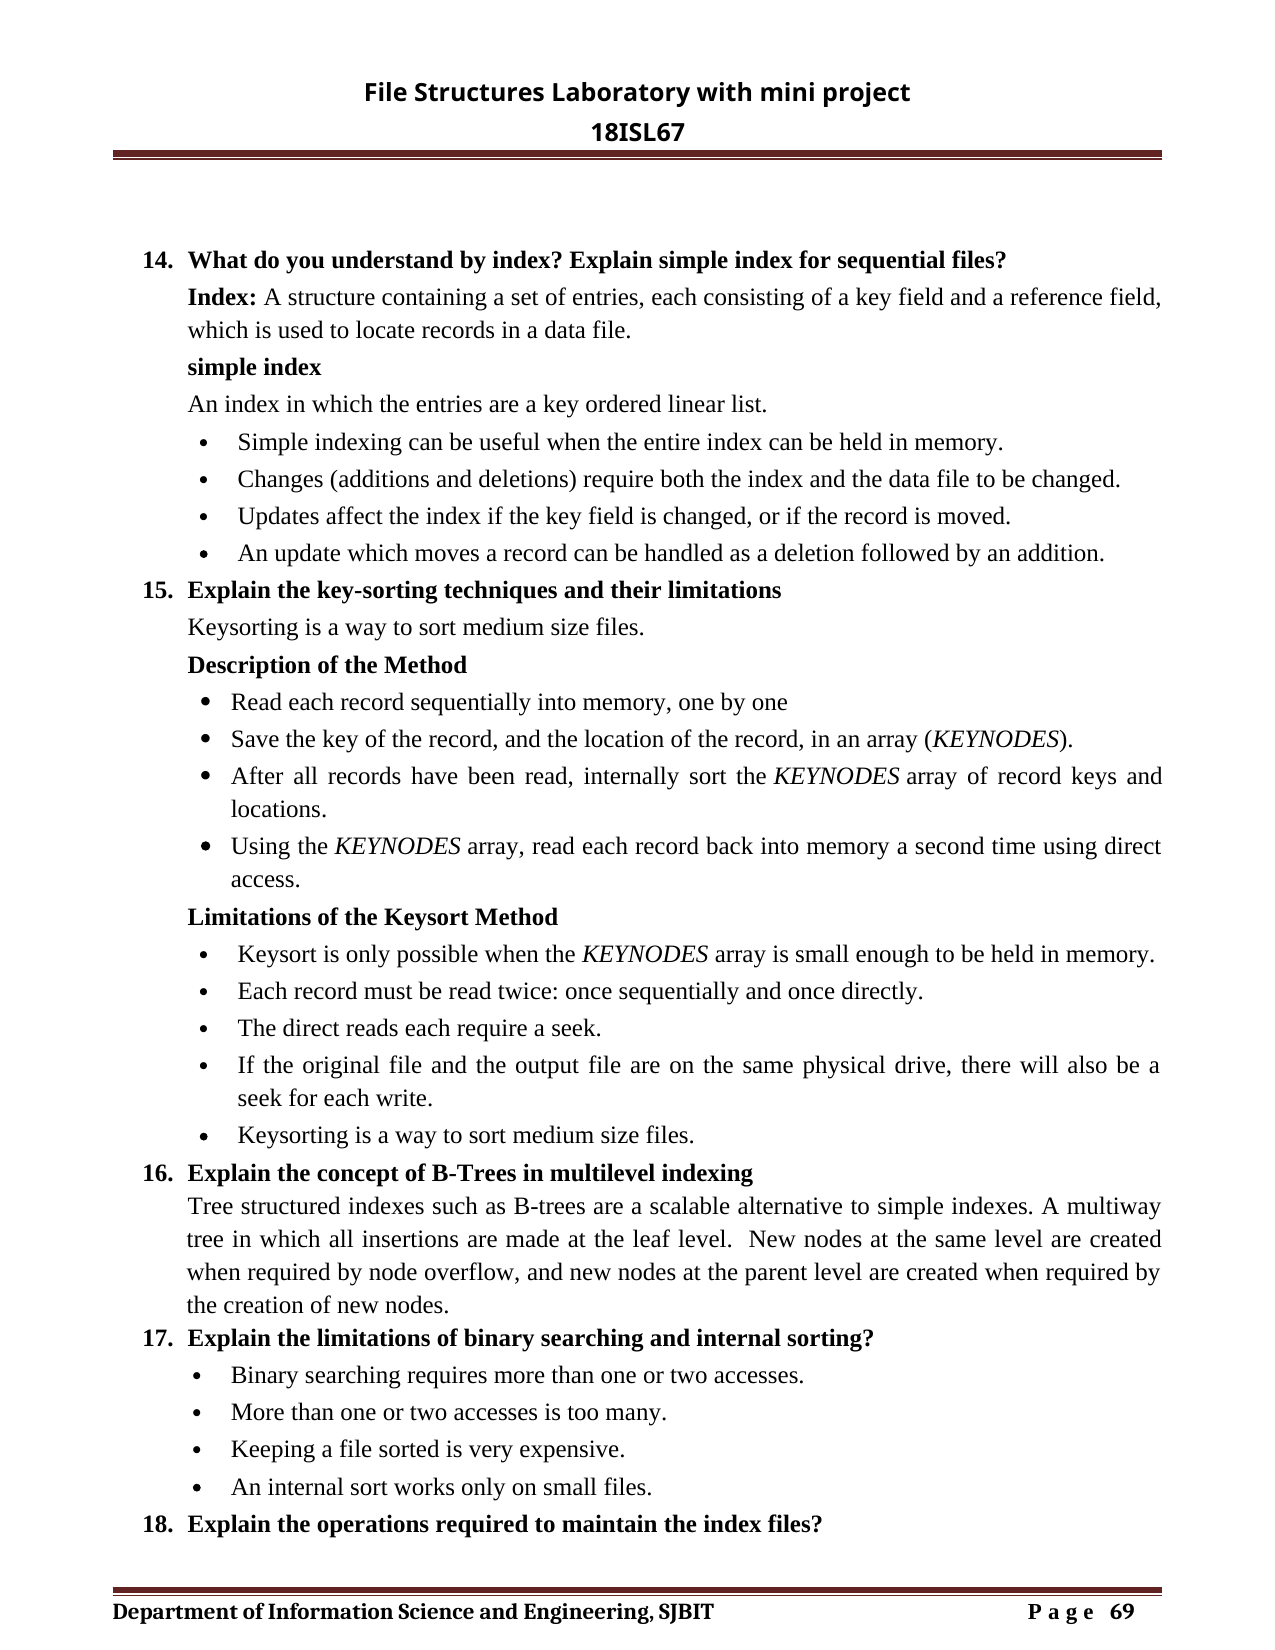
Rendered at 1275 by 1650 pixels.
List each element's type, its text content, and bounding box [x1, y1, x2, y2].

list Updates affect the index if the key field is changed, or if the record is moved. [200, 501, 1162, 530]
list Using the KEYNODES array, read each record back into memory a second time using direct access. [201, 831, 1162, 893]
list If the original file and the output file are on the same physical drive, there will also be a seek for each write. [200, 1050, 1162, 1112]
list Save the key of the record, and the location of the record, in an array (KEYNODES). [201, 724, 1162, 753]
list The direct reads each require a seek. [200, 1013, 1162, 1042]
text simple index [112, 352, 1162, 381]
list Changes (additions and deletions) require both the index and the data file to be changed. [200, 464, 1162, 492]
list Each record must be read twice: once sequentially and once directly. [200, 976, 1162, 1005]
text An index in which the entries are a key ordered linear list. [112, 389, 1162, 418]
text Keysorting is a way to sort medium size files. [187, 612, 1162, 641]
list An internal sort works only on small files. [193, 1472, 1162, 1500]
list Explain the limitations of binary searching and internal sorting? [142, 1323, 1162, 1352]
list What do you understand by index? Explain simple index for sequential files? [142, 245, 1162, 273]
list Keeping a file sorted is very expensive. [193, 1434, 1162, 1463]
list Tree structured indexes such as B-trees are a scalable alternative to simple indexes. A multiway tree in which all insertions are made at the leaf level. New nodes at the same level are created when required by node overflow, and new nodes at the parent level are created when required by the creation of new nodes. [186, 1191, 1162, 1319]
list Explain the concept of B-Trees in multilevel indexing [142, 1158, 1162, 1187]
list An update which moves a record can be handled as a deletion followed by an addition. [200, 538, 1162, 567]
list More than one or two accesses is too many. [193, 1397, 1162, 1426]
list Binary searching requires more than one or two accesses. [193, 1360, 1162, 1389]
list Keysort is only possible when the KEYNODES array is small enough to be held in memory. [200, 939, 1162, 968]
text Limitations of the Keysort Method [112, 902, 1162, 930]
list Simple indexing can be useful when the entire index can be held in memory. [200, 427, 1162, 455]
list Explain the key-sorting techniques and their limitations [142, 575, 1162, 604]
list Read each record sequentially into memory, one by one [201, 687, 1162, 716]
text Description of the Method [112, 650, 1162, 678]
list Keysorting is a way to sort medium size files. [200, 1121, 1162, 1149]
list Explain the operations required to maintain the index files? [142, 1509, 1162, 1538]
list After all records have been read, internally sort the KEYNODES array of record keys and locations. [201, 761, 1162, 823]
text Index: A structure containing a set of entries, each consisting of a key field and a reference field, which is used to locate records in a data file. [187, 282, 1162, 344]
